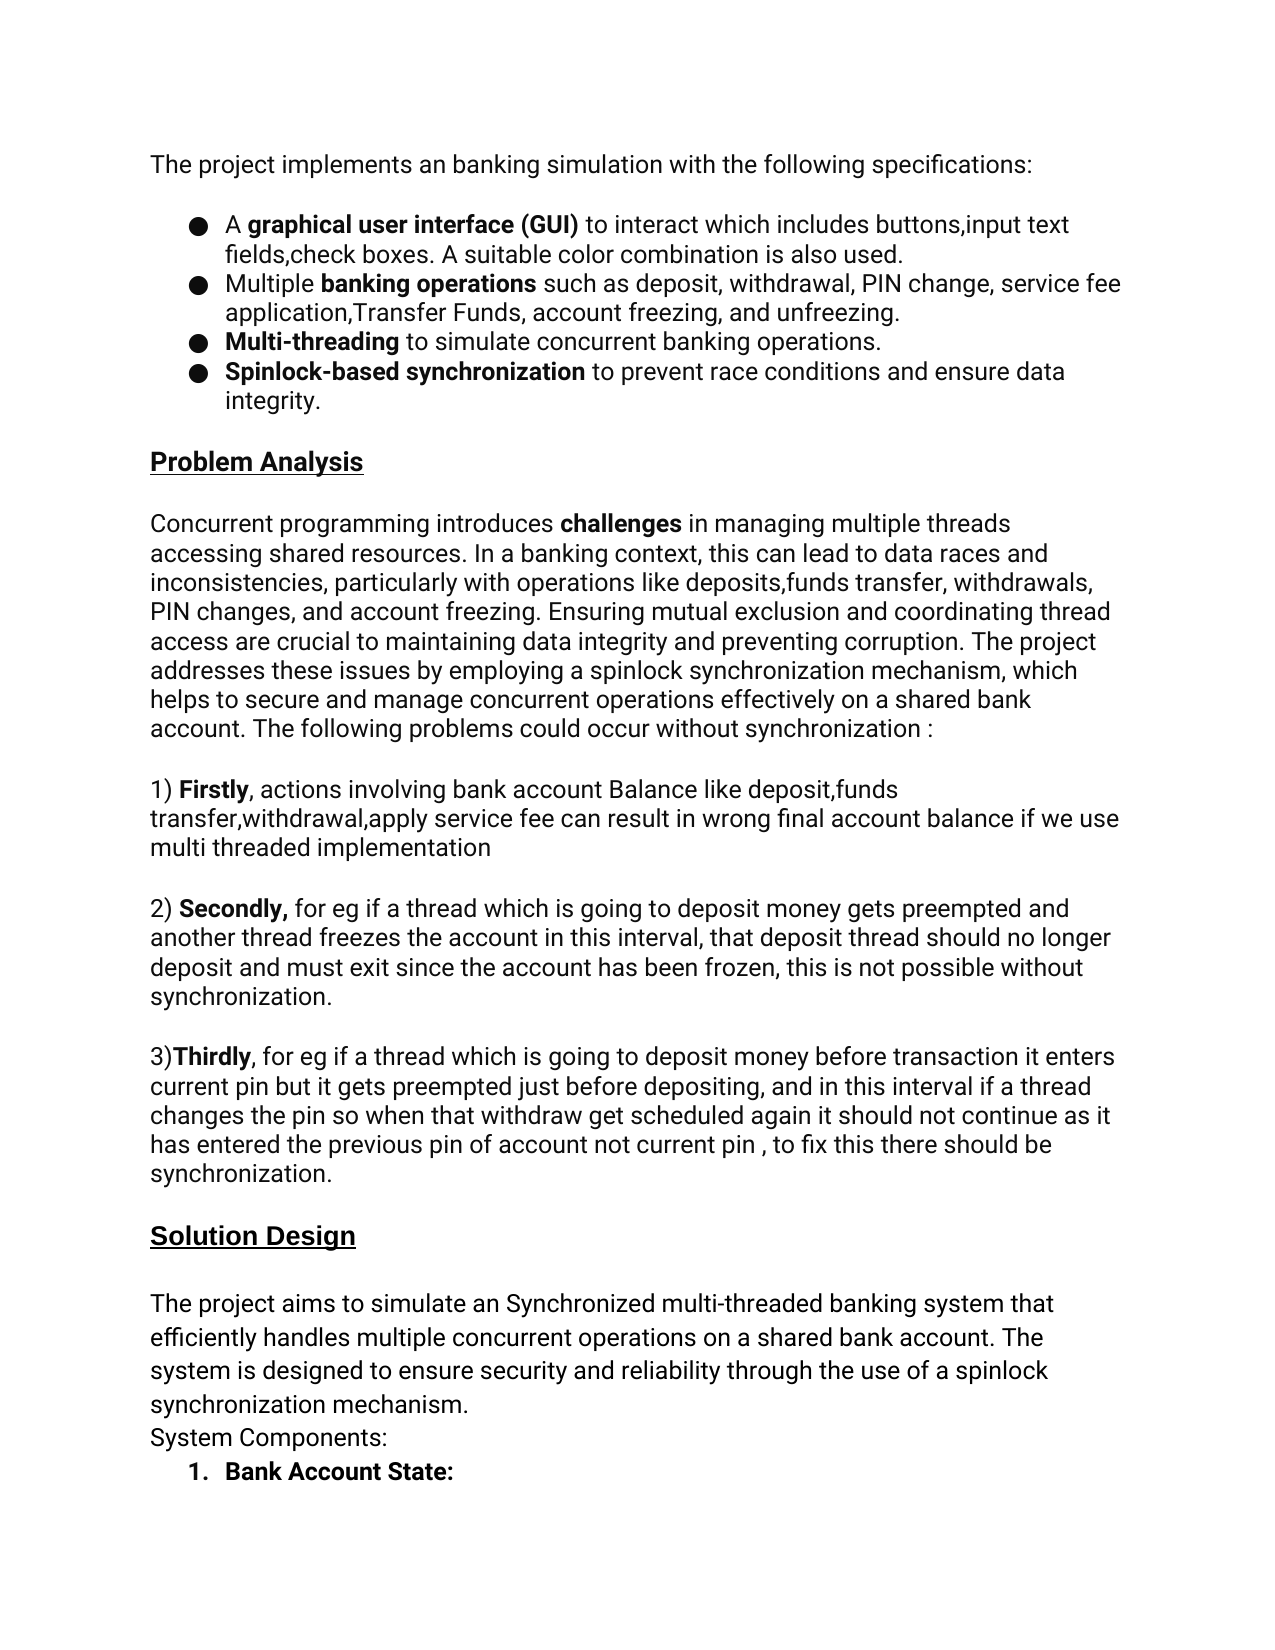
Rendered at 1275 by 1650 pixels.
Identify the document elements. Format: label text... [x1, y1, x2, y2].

list A graphical user interface (GUI) to interact which includes buttons,input text fields,check boxes. A suitable color combination is also used. [187, 211, 1125, 269]
text Problem Analysis [150, 447, 1125, 478]
text The project aims to simulate an Synchronized multi-threaded banking system that efficiently handles multiple concurrent operations on a shared bank account. The system is designed to ensure security and reliability through the use of a spinlock synchronization mechanism. [150, 1289, 1125, 1419]
list Multi-threading to simulate concurrent banking operations. [187, 328, 1125, 357]
list Multiple banking operations such as deposit, withdrawal, PIN change, service fee application,Transfer Funds, account freezing, and unfreezing. [187, 269, 1125, 328]
text System Components: [150, 1424, 1125, 1453]
list Bank Account State: [187, 1457, 1125, 1487]
text Concurrent programming introduces challenges in managing multiple threads accessing shared resources. In a banking context, this can lead to data races and inconsistencies, particularly with operations like deposits,funds transfer, withdrawals, PIN changes, and account freezing. Ensuring mutual exclusion and coordinating thread access are crucial to maintaining data integrity and preventing corruption. The project addresses these issues by employing a spinlock synchronization mechanism, which helps to secure and manage concurrent operations effectively on a shared bank account. The following problems could occur without synchronization : [150, 510, 1125, 744]
text The project implements an banking simulation with the following specifications: [150, 150, 1125, 179]
text 2) Secondly, for eg if a thread which is going to deposit money gets preempted and another thread freezes the account in this interval, that deposit thread should no longer deposit and must exit since the account has been frozen, this is not possible without synchronization. [150, 894, 1125, 1011]
text 3)Thirdly, for eg if a thread which is going to deposit money before transaction it enters current pin but it gets preempted just before depositing, and in this interval if a thread changes the pin so when that withdraw get scheduled again it should not continue as it has entered the previous pin of account not current pin , to fix this there should be synchronization. [150, 1042, 1125, 1189]
text 1) Firstly, actions involving bank account Balance like deposit,funds transfer,withdrawal,apply service fee can result in wrong final account balance if we use multi threaded implementation [491, 775, 1125, 863]
text Solution Design [150, 1220, 1125, 1251]
list Spinlock-based synchronization to prevent race conditions and ensure data integrity. [187, 357, 1125, 415]
